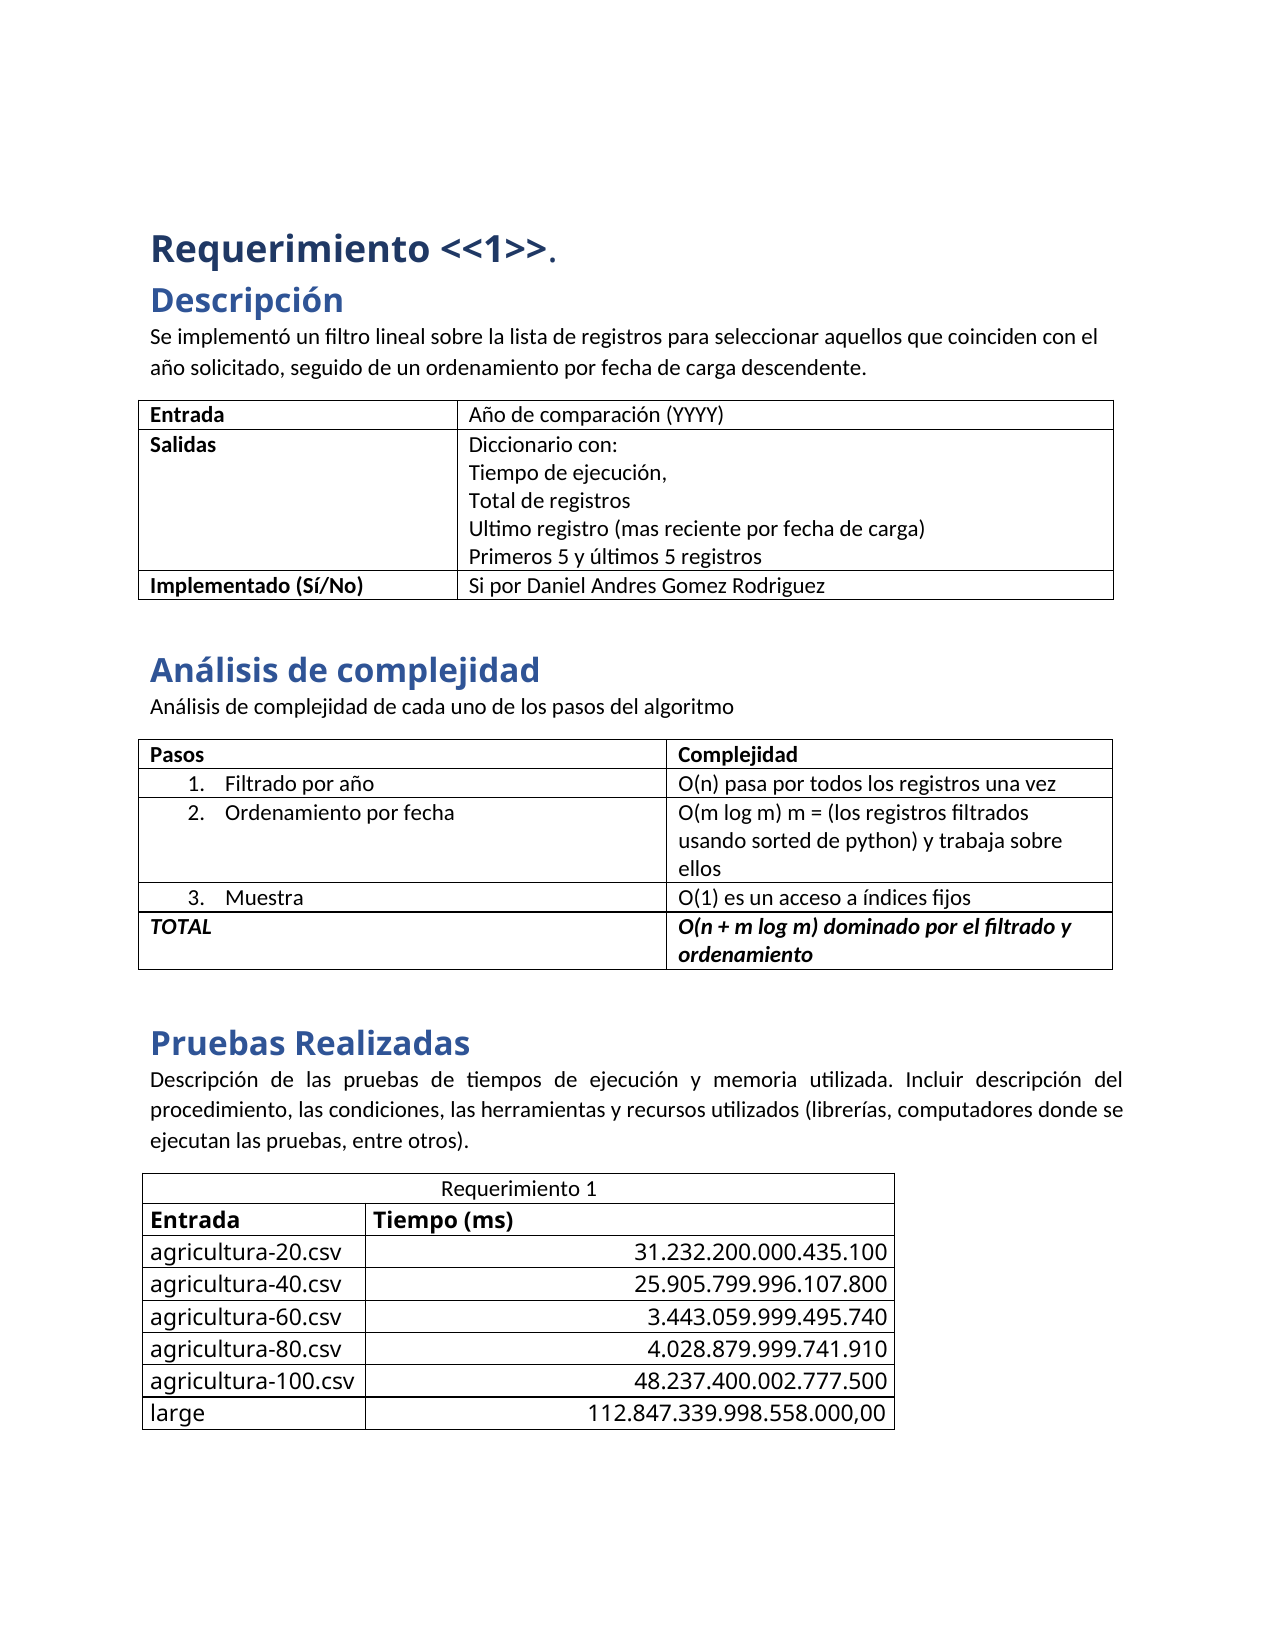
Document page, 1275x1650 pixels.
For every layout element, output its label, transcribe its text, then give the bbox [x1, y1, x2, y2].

table_cell 3.443.059.999.495.740 [366, 1301, 894, 1332]
table_cell Si por Daniel Andres Gomez Rodriguez [458, 571, 1113, 599]
table_header Año de comparación (YYYY) [458, 401, 1113, 429]
text Análisis de complejidad de cada uno de los pasos del algoritmo [150, 692, 1125, 720]
table_cell agricultura-80.csv [143, 1333, 365, 1364]
table_cell 31.232.200.000.435.100 [366, 1236, 894, 1267]
table_cell O(1) es un acceso a índices fijos [667, 883, 1112, 911]
table_cell Diccionario con: Tiempo de ejecución, Total de registros Ultimo registro (mas reciente por fecha de carga) Primeros 5 y últimos 5 registros [458, 430, 1113, 570]
table_header Pasos [139, 740, 666, 768]
table_cell O(m log m) m = (los registros filtrados usando sorted de python) y trabaja sobre ellos [667, 798, 1112, 882]
table_header Entrada [139, 401, 457, 429]
table_cell Salidas [139, 430, 457, 570]
table_cell 25.905.799.996.107.800 [366, 1268, 894, 1299]
subtitle Análisis de complejidad [150, 647, 1125, 692]
table_cell O(n) pasa por todos los registros una vez [667, 769, 1112, 797]
table_cell agricultura-20.csv [143, 1236, 365, 1267]
table_cell large [143, 1398, 365, 1429]
table_cell Entrada [143, 1204, 365, 1235]
table_cell 112.847.339.998.558.000,00 [366, 1398, 894, 1429]
table_cell TOTAL [139, 913, 666, 968]
table_cell Filtrado por año [139, 769, 666, 797]
table_header Complejidad [667, 740, 1112, 768]
table_header Requerimiento 1 [143, 1174, 894, 1203]
subtitle Requerimiento <<1>>. [150, 222, 1125, 273]
subtitle Pruebas Realizadas [150, 1020, 1125, 1065]
text Se implementó un filtro lineal sobre la lista de registros para seleccionar aquellos que coinciden con el año solicitado, seguido de un ordenamiento por fecha de carga descendente. [150, 322, 1125, 381]
subtitle Descripción [150, 277, 1125, 322]
table_cell Tiempo (ms) [366, 1204, 894, 1235]
table_cell agricultura-100.csv [143, 1365, 365, 1396]
table_cell agricultura-40.csv [143, 1268, 365, 1299]
table_cell agricultura-60.csv [143, 1301, 365, 1332]
table_cell Muestra [139, 883, 666, 911]
table_cell O(n + m log m) dominado por el filtrado y ordenamiento [667, 913, 1112, 968]
table_cell Ordenamiento por fecha [139, 798, 666, 882]
table_cell 4.028.879.999.741.910 [366, 1333, 894, 1364]
table_cell 48.237.400.002.777.500 [366, 1365, 894, 1396]
text Descripción de las pruebas de tiempos de ejecución y memoria utilizada. Incluir descripción del procedimiento, las condiciones, las herramientas y recursos utilizados (librerías, computadores donde se ejecutan las pruebas, entre otros). [150, 1065, 1125, 1154]
table_cell Implementado (Sí/No) [139, 571, 457, 599]
